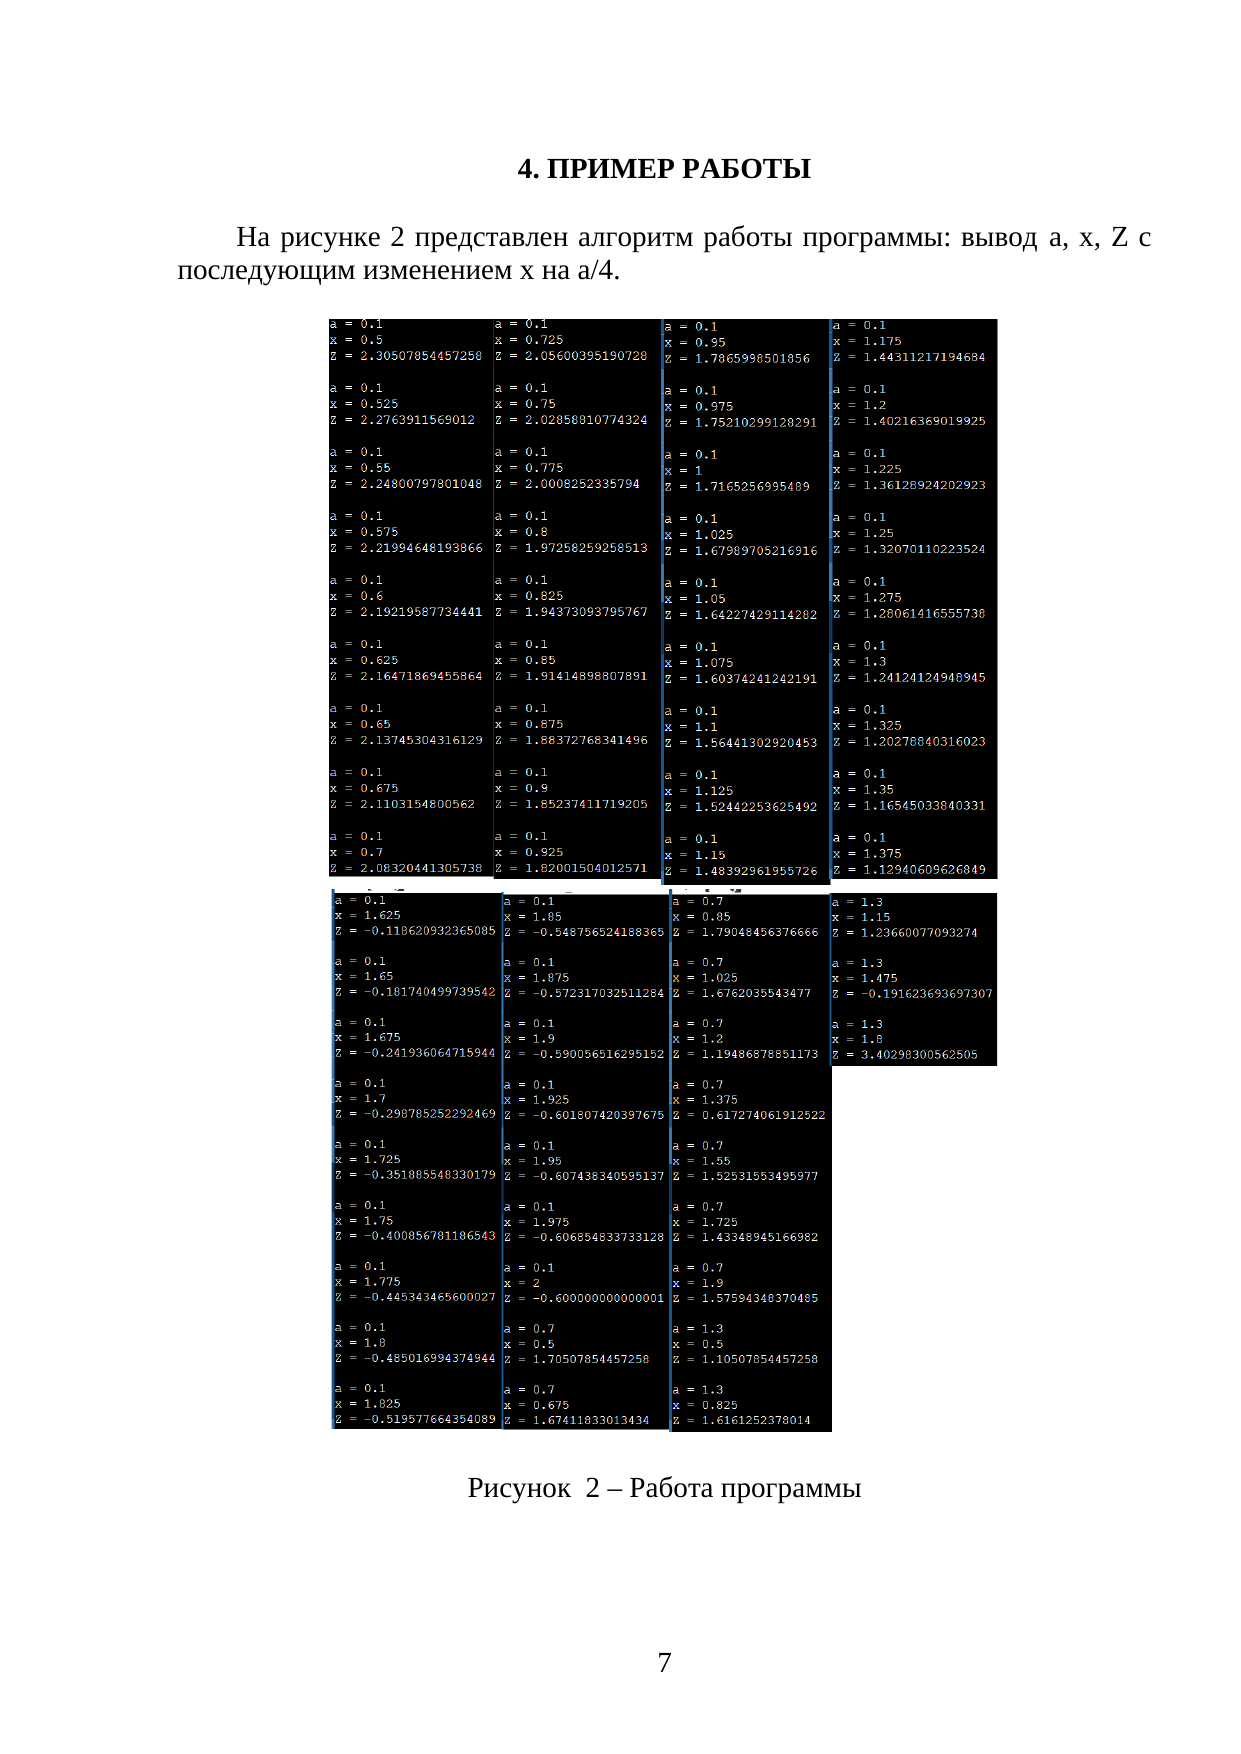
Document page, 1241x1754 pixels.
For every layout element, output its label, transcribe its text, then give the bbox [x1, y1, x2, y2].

text 4. ПРИМЕР РАБОТЫ [177, 152, 1152, 185]
picture [329, 319, 1000, 1437]
text Рисунок 2 – Работа программы [177, 1471, 1152, 1504]
text На рисунке 2 представлен алгоритм работы программы: вывод a, x, Z с последующим изменением х на а/4. [177, 219, 1152, 286]
